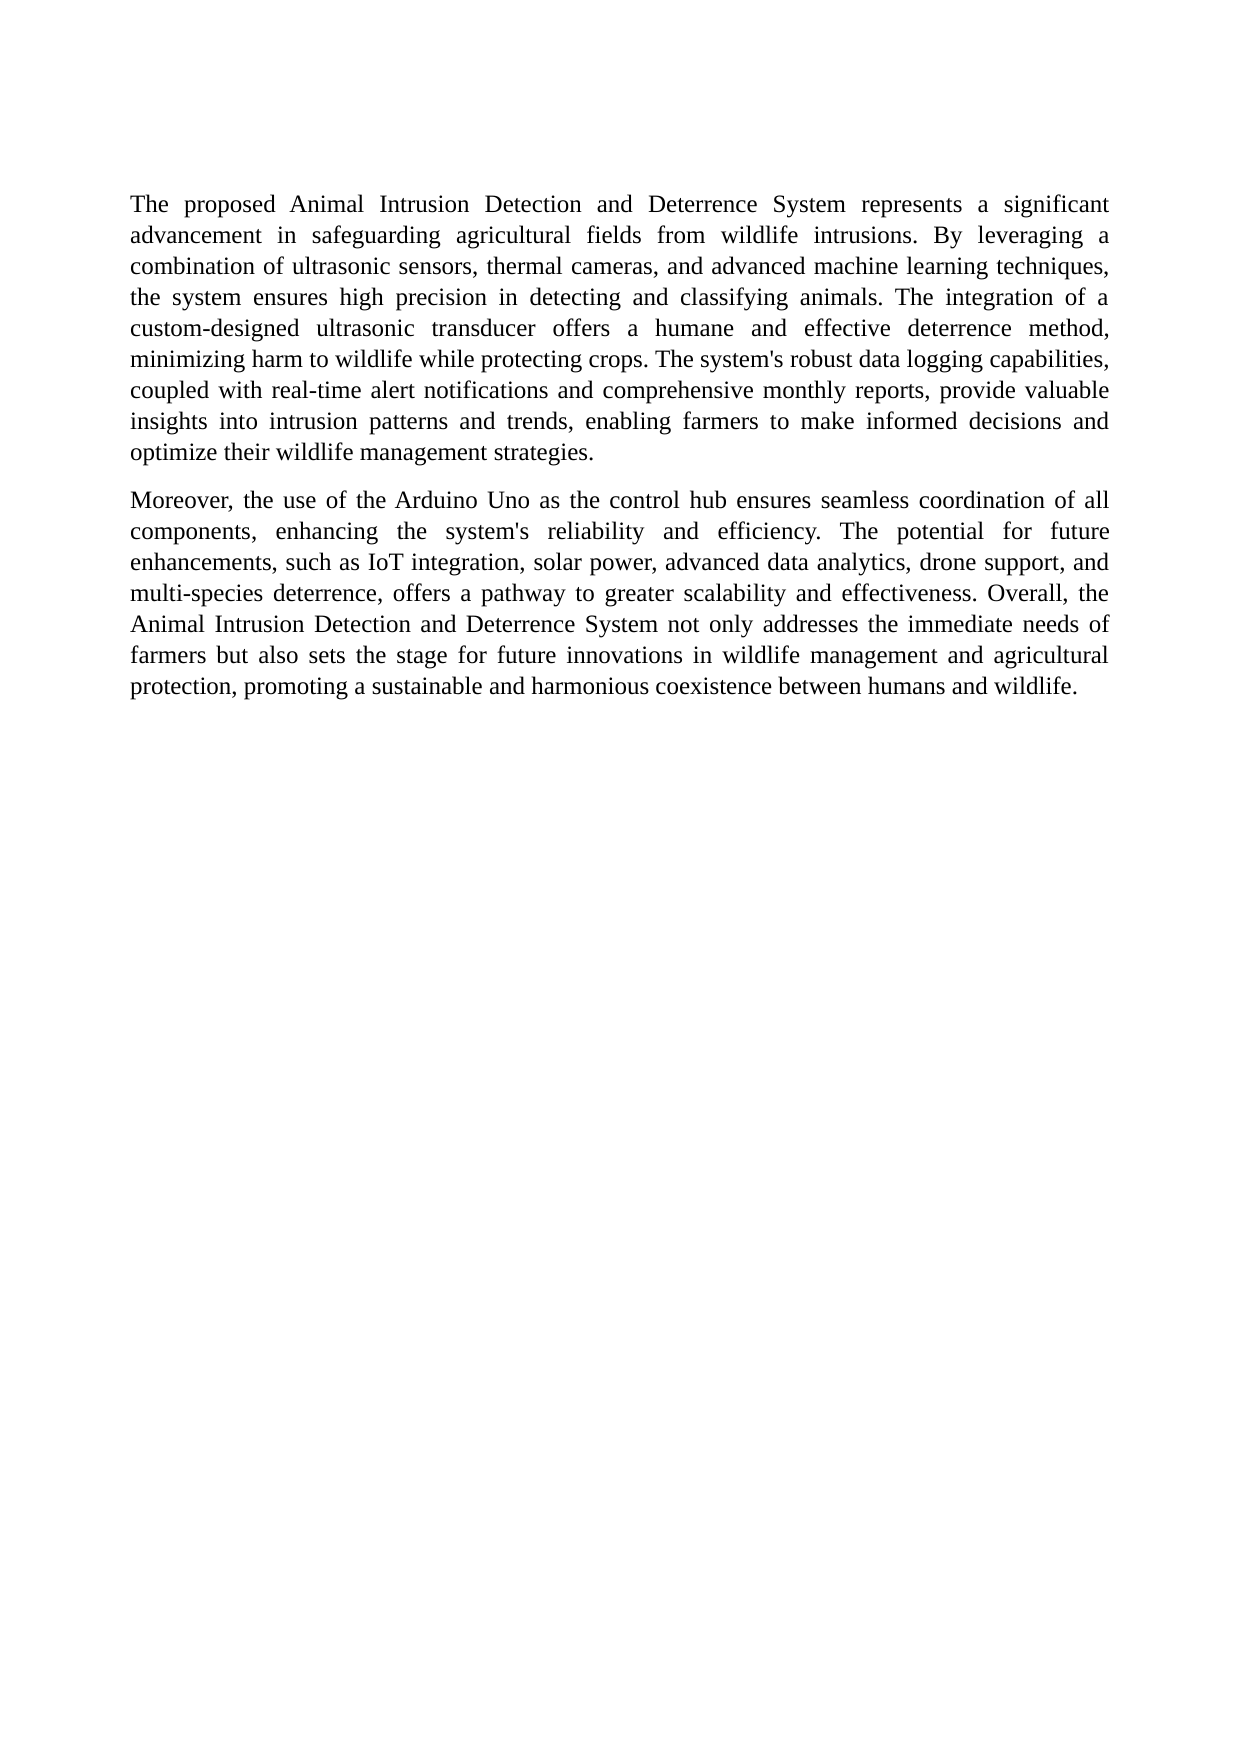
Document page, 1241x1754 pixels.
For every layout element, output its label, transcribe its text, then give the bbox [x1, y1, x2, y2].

text Moreover, the use of the Arduino Uno as the control hub ensures seamless coordination of all components, enhancing the system's reliability and efficiency. The potential for future enhancements, such as IoT integration, solar power, advanced data analytics, drone support, and multi-species deterrence, offers a pathway to greater scalability and effectiveness. Overall, the Animal Intrusion Detection and Deterrence System not only addresses the immediate needs of farmers but also sets the stage for future innovations in wildlife management and agricultural protection, promoting a sustainable and harmonious coexistence between humans and wildlife. [130, 485, 1110, 700]
text The proposed Animal Intrusion Detection and Deterrence System represents a significant advancement in safeguarding agricultural fields from wildlife intrusions. By leveraging a combination of ultrasonic sensors, thermal cameras, and advanced machine learning techniques, the system ensures high precision in detecting and classifying animals. The integration of a custom-designed ultrasonic transducer offers a humane and effective deterrence method, minimizing harm to wildlife while protecting crops. The system's robust data logging capabilities, coupled with real-time alert notifications and comprehensive monthly reports, provide valuable insights into intrusion patterns and trends, enabling farmers to make informed decisions and optimize their wildlife management strategies. [130, 189, 1110, 466]
